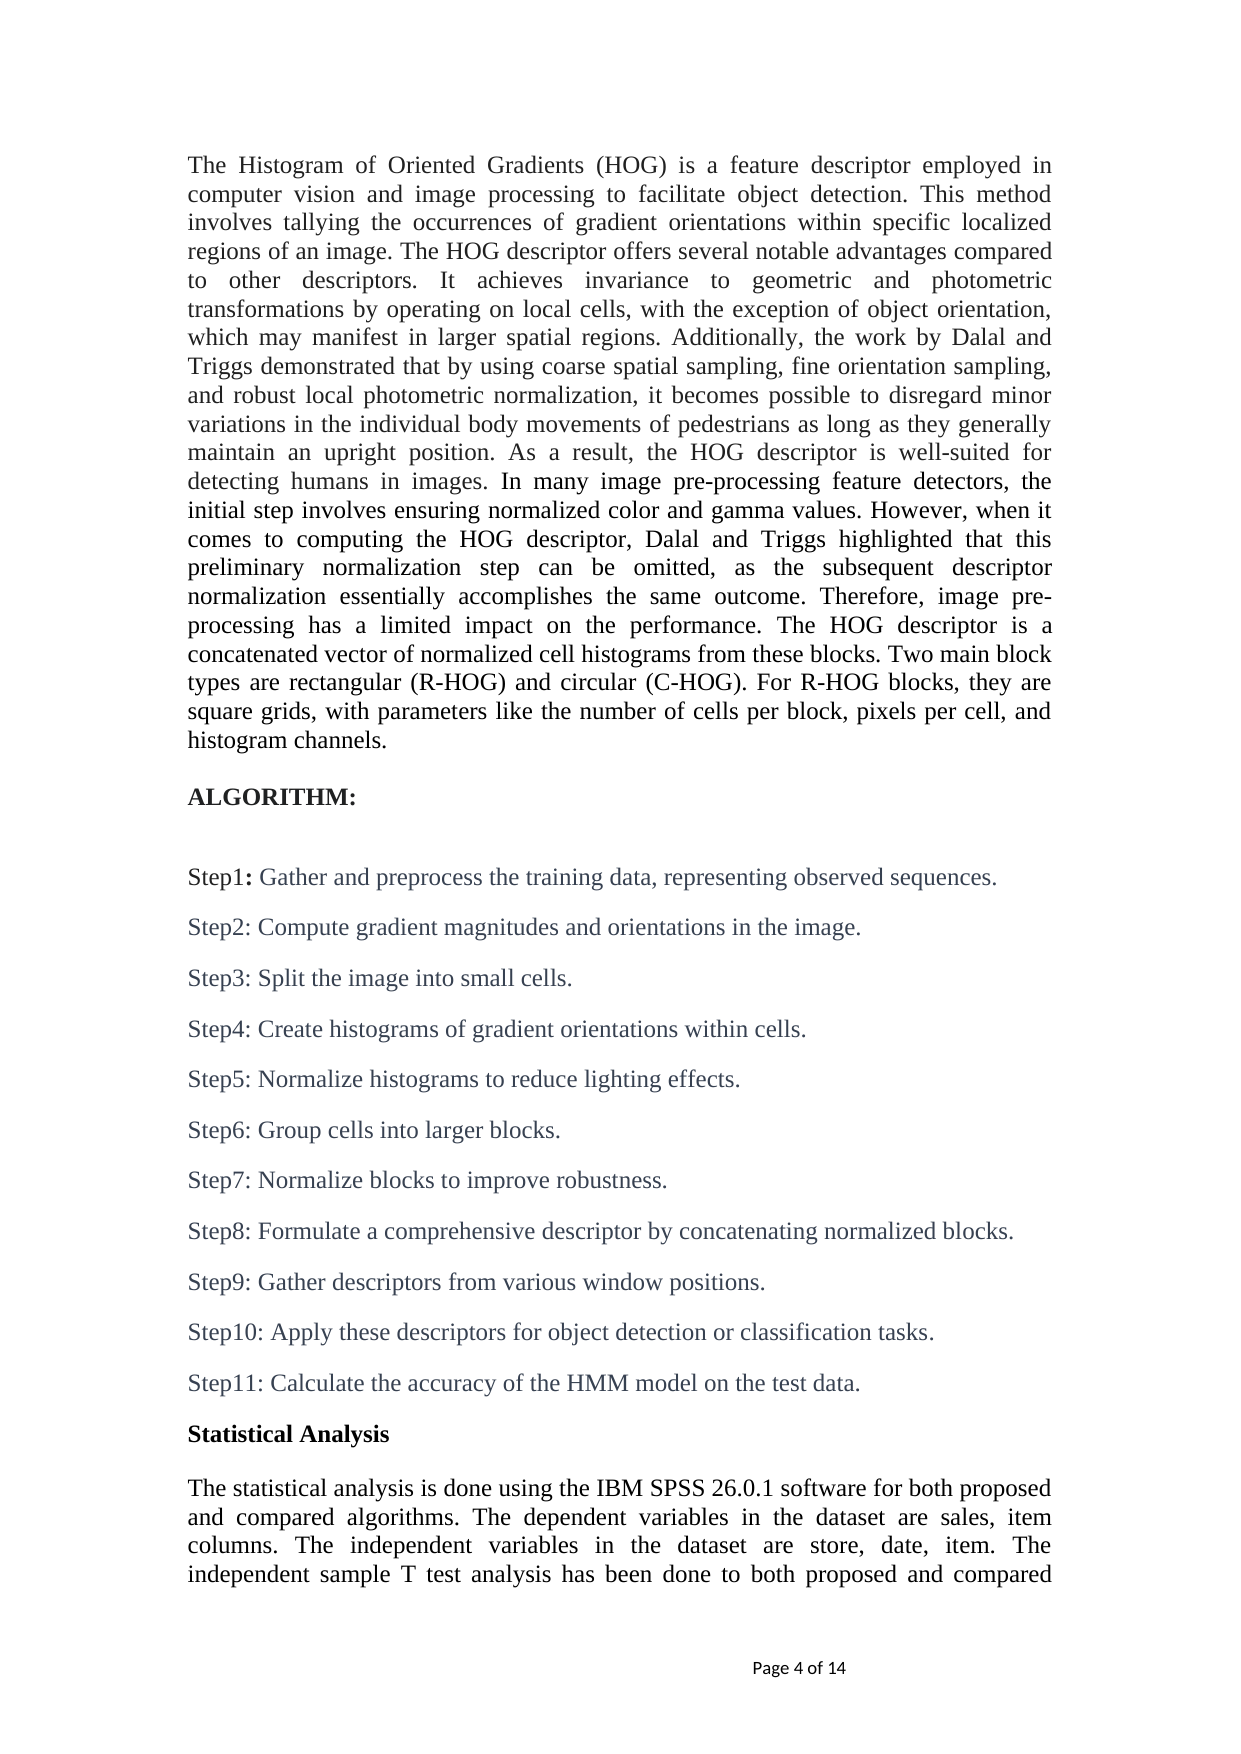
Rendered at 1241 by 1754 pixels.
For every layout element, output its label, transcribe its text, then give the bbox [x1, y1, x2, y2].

text Step4: Create histograms of gradient orientations within cells. [187, 1014, 1053, 1042]
list The Histogram of Oriented Gradients (HOG) is a feature descriptor employed in computer vision and image processing to facilitate object detection. This method involves tallying the occurrences of gradient orientations within specific localized regions of an image. The HOG descriptor offers several notable advantages compared to other descriptors. It achieves invariance to geometric and photometric transformations by operating on local cells, with the exception of object orientation, which may manifest in larger spatial regions. Additionally, the work by Dalal and Triggs demonstrated that by using coarse spatial sampling, fine orientation sampling, and robust local photometric normalization, it becomes possible to disregard minor variations in the individual body movements of pedestrians as long as they generally maintain an upright position. As a result, the HOG descriptor is well-suited for detecting humans in images. In many image pre-processing feature detectors, the initial step involves ensuring normalized color and gamma values. However, when it comes to computing the HOG descriptor, Dalal and Triggs highlighted that this preliminary normalization step can be omitted, as the subsequent descriptor normalization essentially accomplishes the same outcome. Therefore, image pre-processing has a limited impact on the performance. The HOG descriptor is a concatenated vector of normalized cell histograms from these blocks. Two main block types are rectangular (R-HOG) and circular (C-HOG). For R-HOG blocks, they are square grids, with parameters like the number of cells per block, pixels per cell, and histogram channels. [187, 150, 1053, 754]
text Step3: Split the image into small cells. [187, 963, 1053, 992]
text Step8: Formulate a comprehensive descriptor by concatenating normalized blocks. [187, 1216, 1053, 1245]
text Step7: Normalize blocks to improve robustness. [187, 1166, 1053, 1194]
text Step5: Normalize histograms to reduce lighting effects. [187, 1064, 1053, 1093]
text ALGORITHM: [187, 782, 1053, 811]
text Step2: Compute gradient magnitudes and orientations in the image. [187, 912, 1053, 941]
text Step6: Group cells into larger blocks. [187, 1115, 1053, 1144]
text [187, 1473, 1053, 1588]
text Step9: Gather descriptors from various window positions. [187, 1267, 1053, 1296]
text Step1: Gather and preprocess the training data, representing observed sequences. [259, 862, 1053, 891]
text Statistical Analysis [187, 1419, 1053, 1447]
text Step11: Calculate the accuracy of the HMM model on the test data. [187, 1368, 1053, 1397]
text Step10: Apply these descriptors for object detection or classification tasks. [187, 1317, 1053, 1346]
